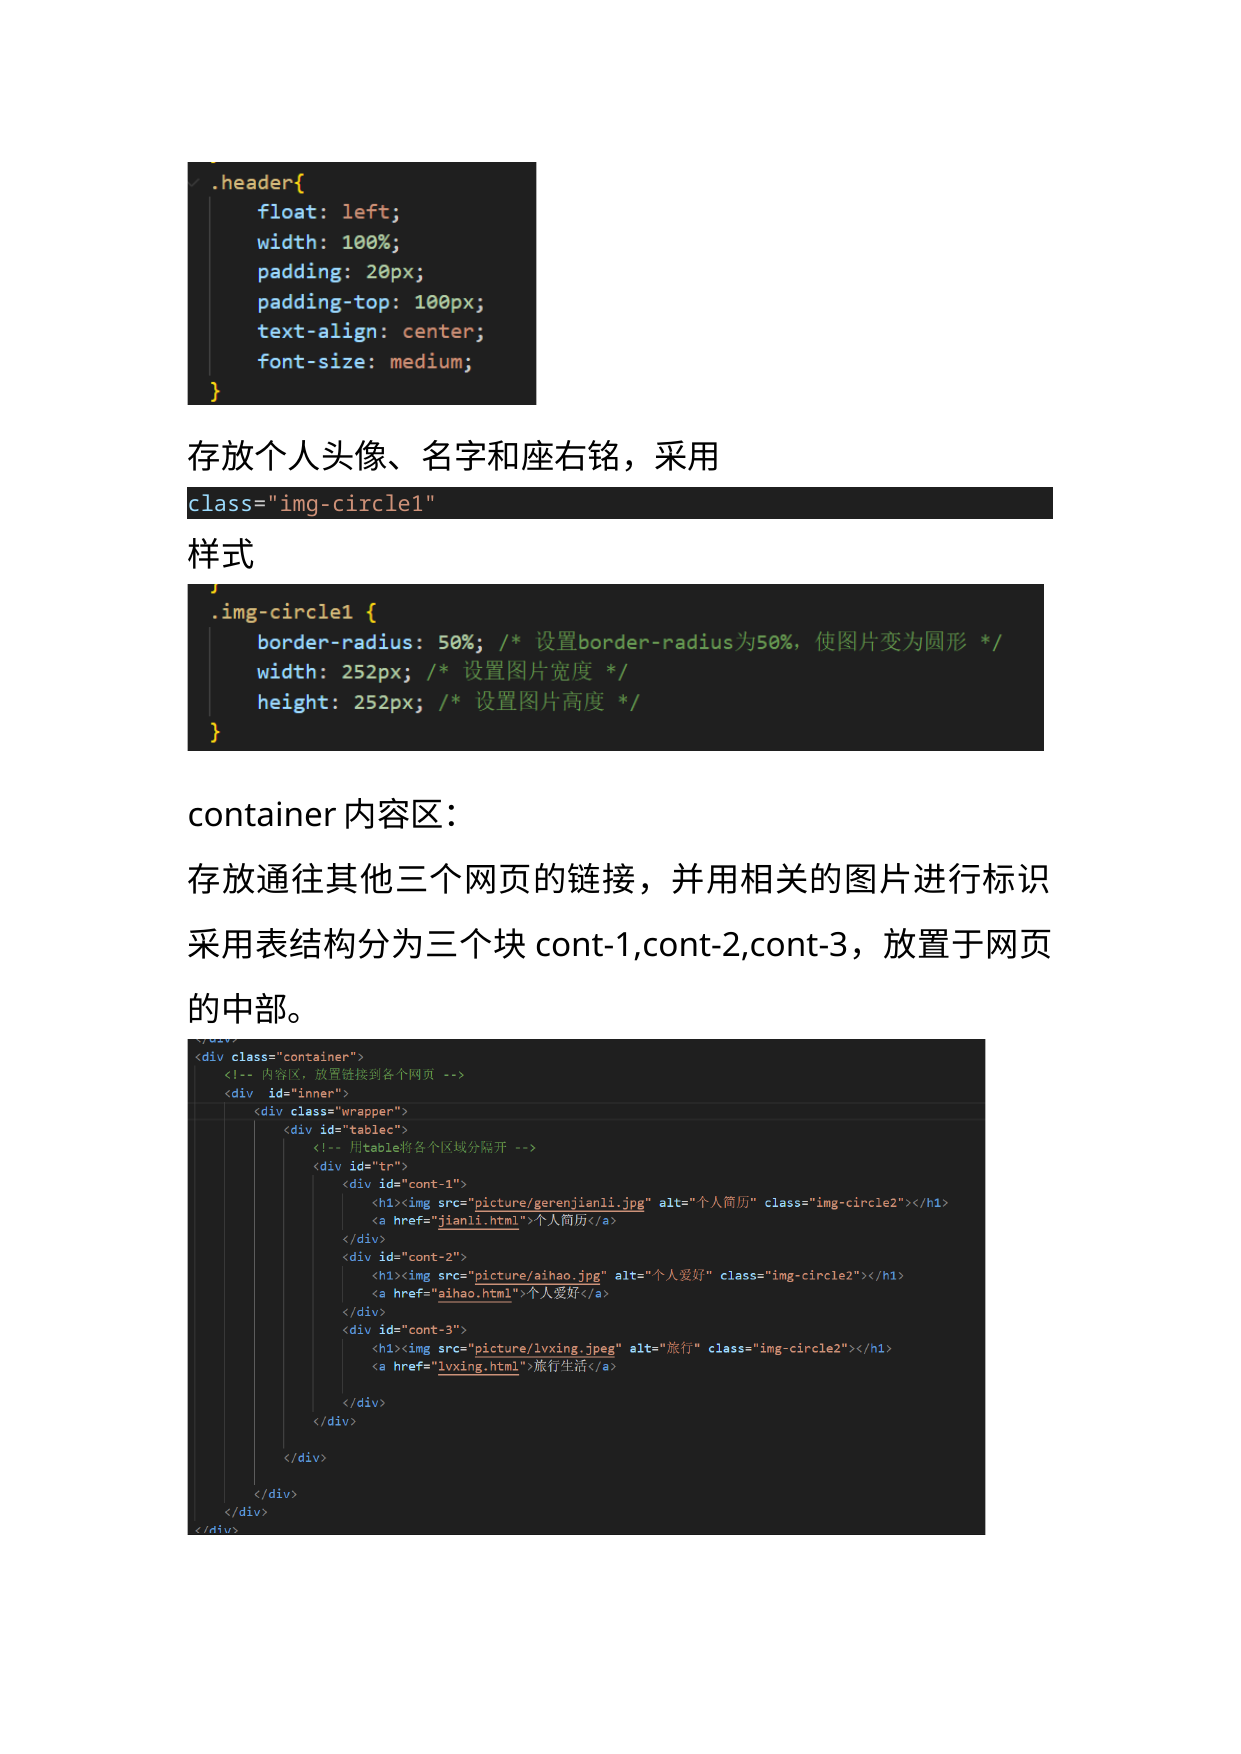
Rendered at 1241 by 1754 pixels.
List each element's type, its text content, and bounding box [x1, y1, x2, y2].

picture [187, 1039, 986, 1535]
picture [187, 162, 537, 405]
text class="img-circle1" [187, 487, 1053, 519]
text 存放个人头像、名字和座右铭，采用 [187, 422, 1053, 487]
picture [187, 584, 1044, 751]
text 存放通往其他三个网页的链接，并用相关的图片进行标识。采用表结构分为三个块cont-1,cont-2,cont-3，放置于网页的中部。 [187, 844, 1053, 1039]
text 样式 [187, 519, 1053, 584]
text container内容区： [187, 779, 1053, 844]
